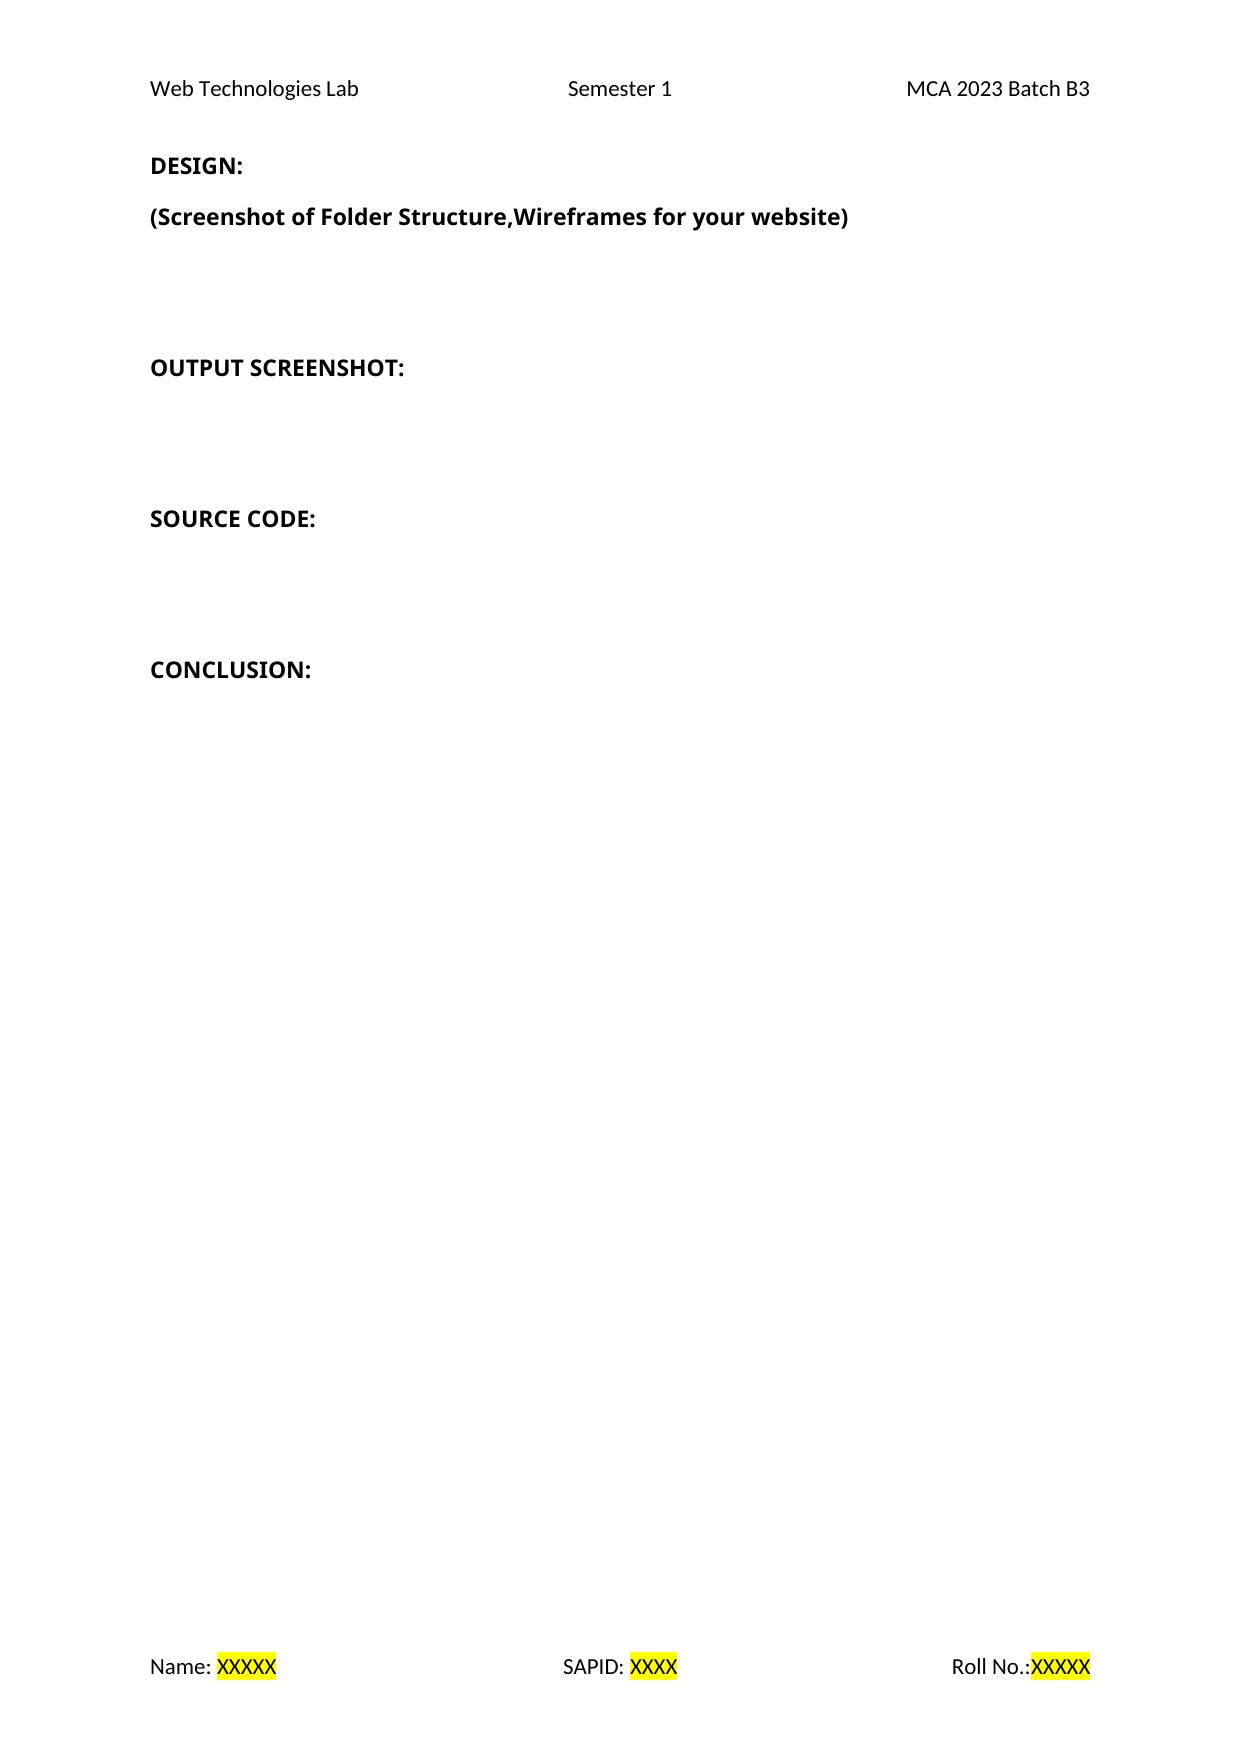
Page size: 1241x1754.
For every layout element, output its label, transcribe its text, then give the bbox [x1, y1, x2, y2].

text CONCLUSION: [150, 654, 1090, 685]
text (Screenshot of Folder Structure,Wireframes for your website) [150, 200, 1090, 232]
text OUTPUT SCREENSHOT: [150, 352, 1090, 383]
text SOURCE CODE: [150, 503, 1090, 534]
text DESIGN: [150, 150, 1090, 181]
